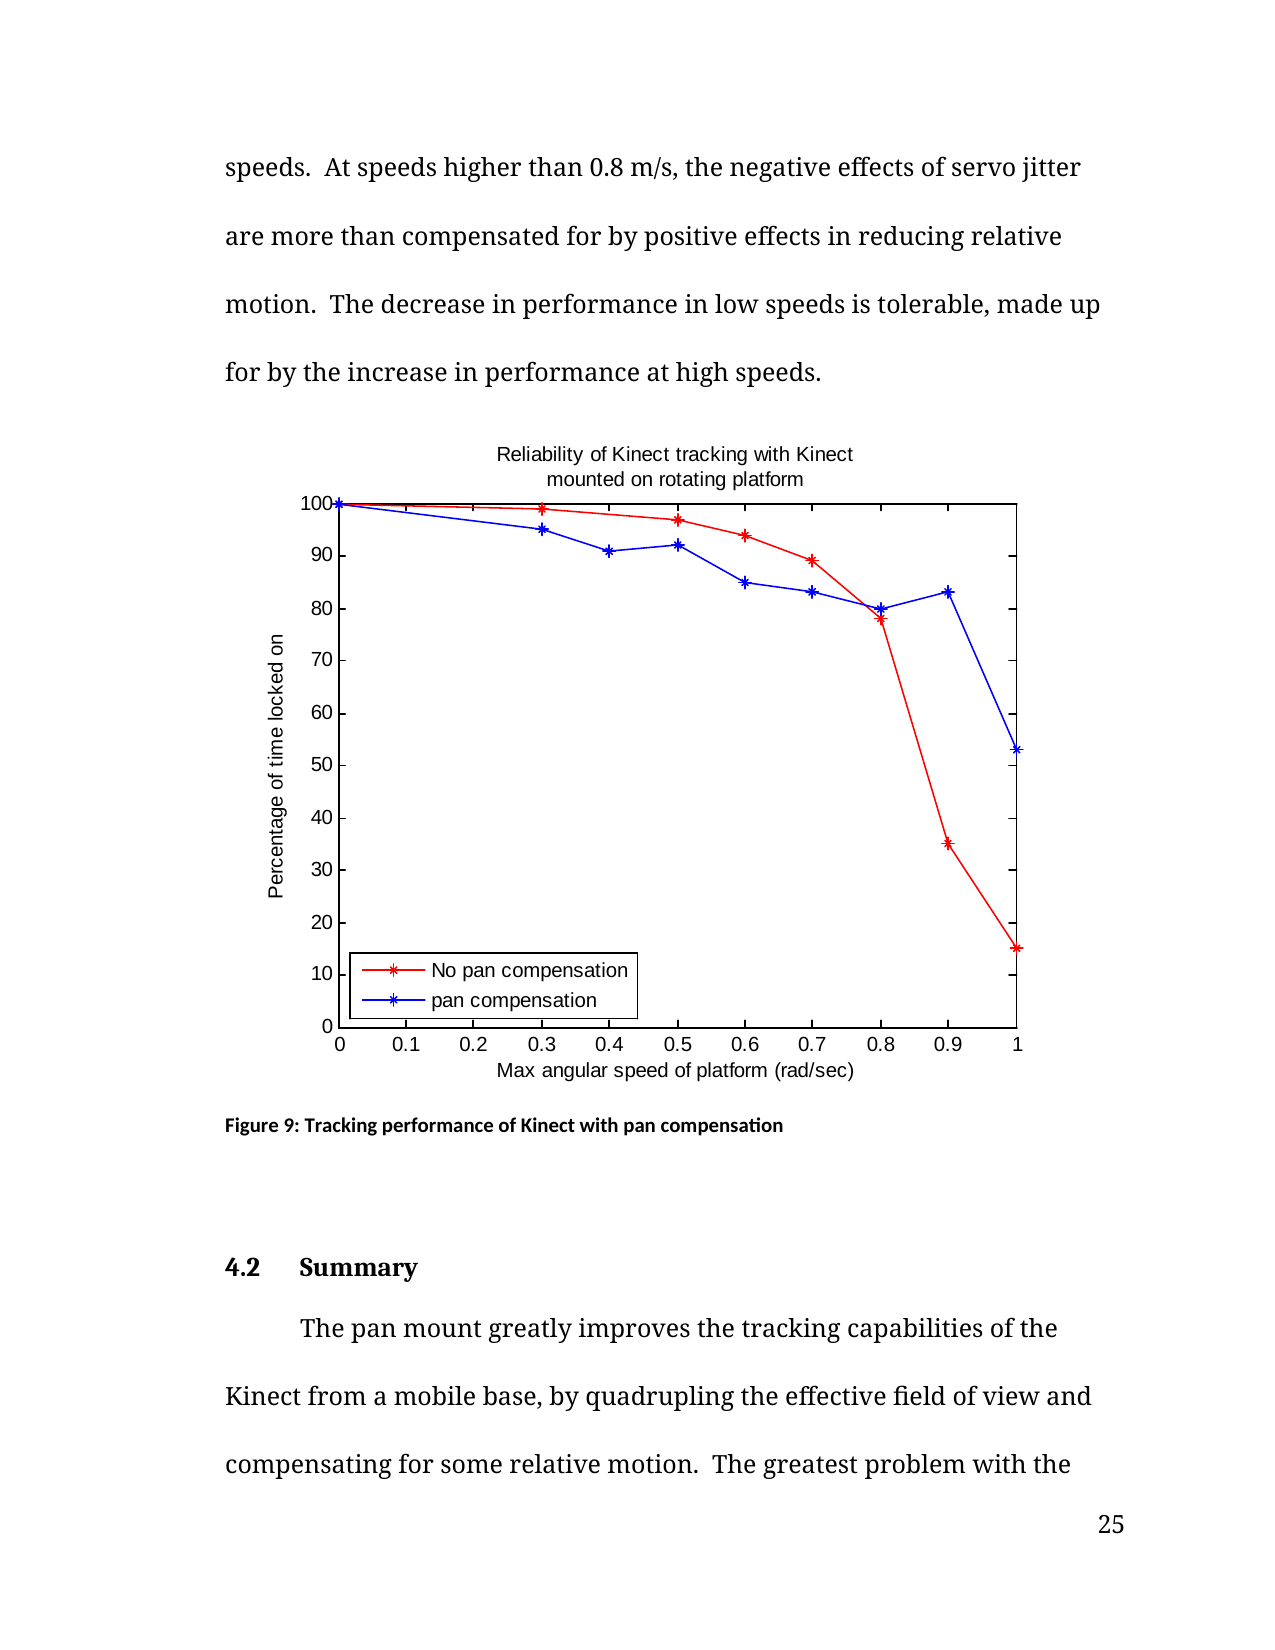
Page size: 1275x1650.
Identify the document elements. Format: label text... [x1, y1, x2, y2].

subtitle Summary [225, 1252, 1125, 1283]
text Figure 9: Tracking performance of Kinect with pan compensation [225, 1112, 1125, 1138]
